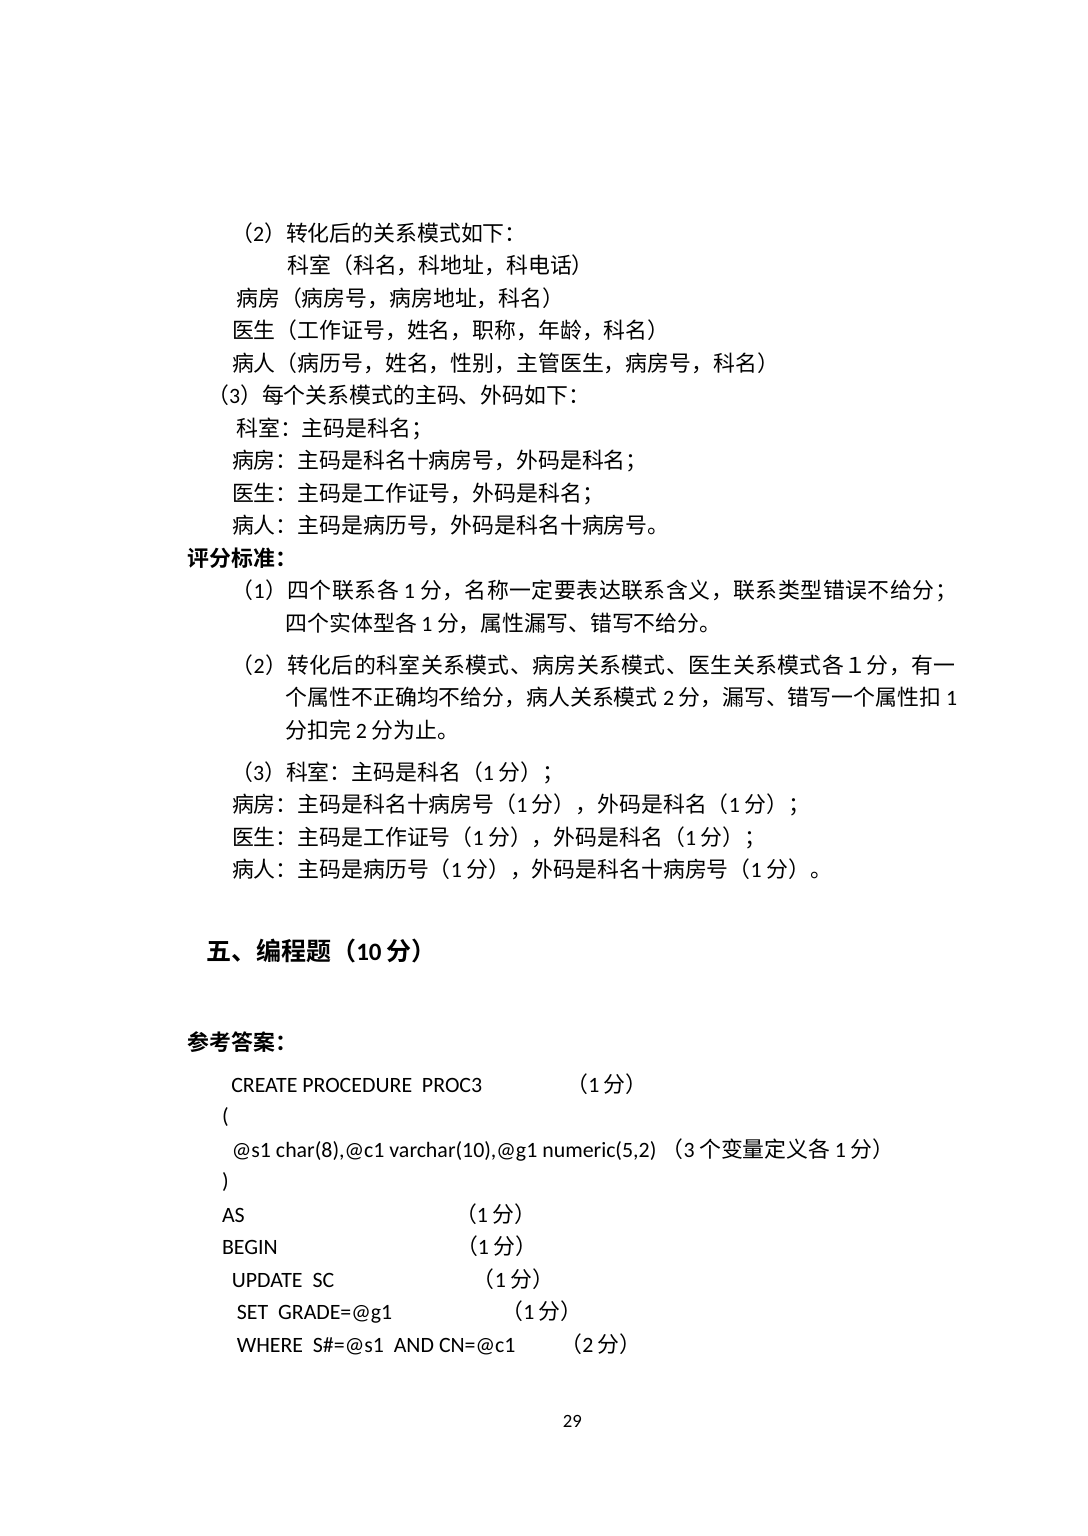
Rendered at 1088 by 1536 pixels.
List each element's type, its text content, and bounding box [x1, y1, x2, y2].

text 医生：主码是工作证号（1分），外码是科名（1分）； [187, 819, 957, 852]
text 病房：主码是科名十病房号（1分），外码是科名（1分）； [187, 787, 957, 819]
text 五、编程题（10分） [187, 917, 957, 982]
text （3）每个关系模式的主码、外码如下： [187, 378, 957, 410]
text 医生：主码是工作证号，外码是科名； [187, 475, 957, 508]
text 病人：主码是病历号，外码是科名十病房号。 [187, 508, 957, 540]
text CREATE PROCEDURE PROC3 （1分） [187, 1066, 957, 1099]
text （1）四个联系各1分，名称一定要表达联系含义，联系类型错误不给分；四个实体型各1分，属性漏写、错写不给分。 [231, 573, 957, 638]
text 评分标准： [187, 540, 957, 573]
text SET GRADE=@g1 （1分） [187, 1294, 957, 1326]
text 科室（科名，科地址，科电话） [187, 248, 957, 280]
text UPDATE SC （1分） [187, 1261, 957, 1294]
text ( [187, 1099, 957, 1131]
text 病人：主码是病历号（1分），外码是科名十病房号（1分）。 [187, 852, 957, 884]
text ) [187, 1164, 957, 1196]
text WHERE S#=@s1 AND CN=@c1 （2分） [187, 1326, 957, 1359]
text AS （1分） [187, 1196, 957, 1229]
text @s1 char(8),@c1 varchar(10),@g1 numeric(5,2) （3个变量定义各1分） [187, 1131, 957, 1164]
text （3）科室：主码是科名（1分）； [187, 754, 957, 787]
text 病房（病房号，病房地址，科名） [187, 280, 957, 313]
text 参考答案： [187, 1024, 957, 1057]
text 病房：主码是科名十病房号，外码是科名； [187, 443, 957, 475]
text BEGIN （1分） [187, 1229, 957, 1261]
text 病人（病历号，姓名，性别，主管医生，病房号，科名） [187, 345, 957, 378]
text 科室：主码是科名； [187, 410, 957, 443]
text 医生（工作证号，姓名，职称，年龄，科名） [187, 313, 957, 345]
text （2）转化后的科室关系模式、病房关系模式、医生关系模式各１分，有一个属性不正确均不给分，病人关系模式2分，漏写、错写一个属性扣1分扣完2分为止。 [231, 647, 957, 745]
text （2）转化后的关系模式如下： [187, 215, 957, 248]
